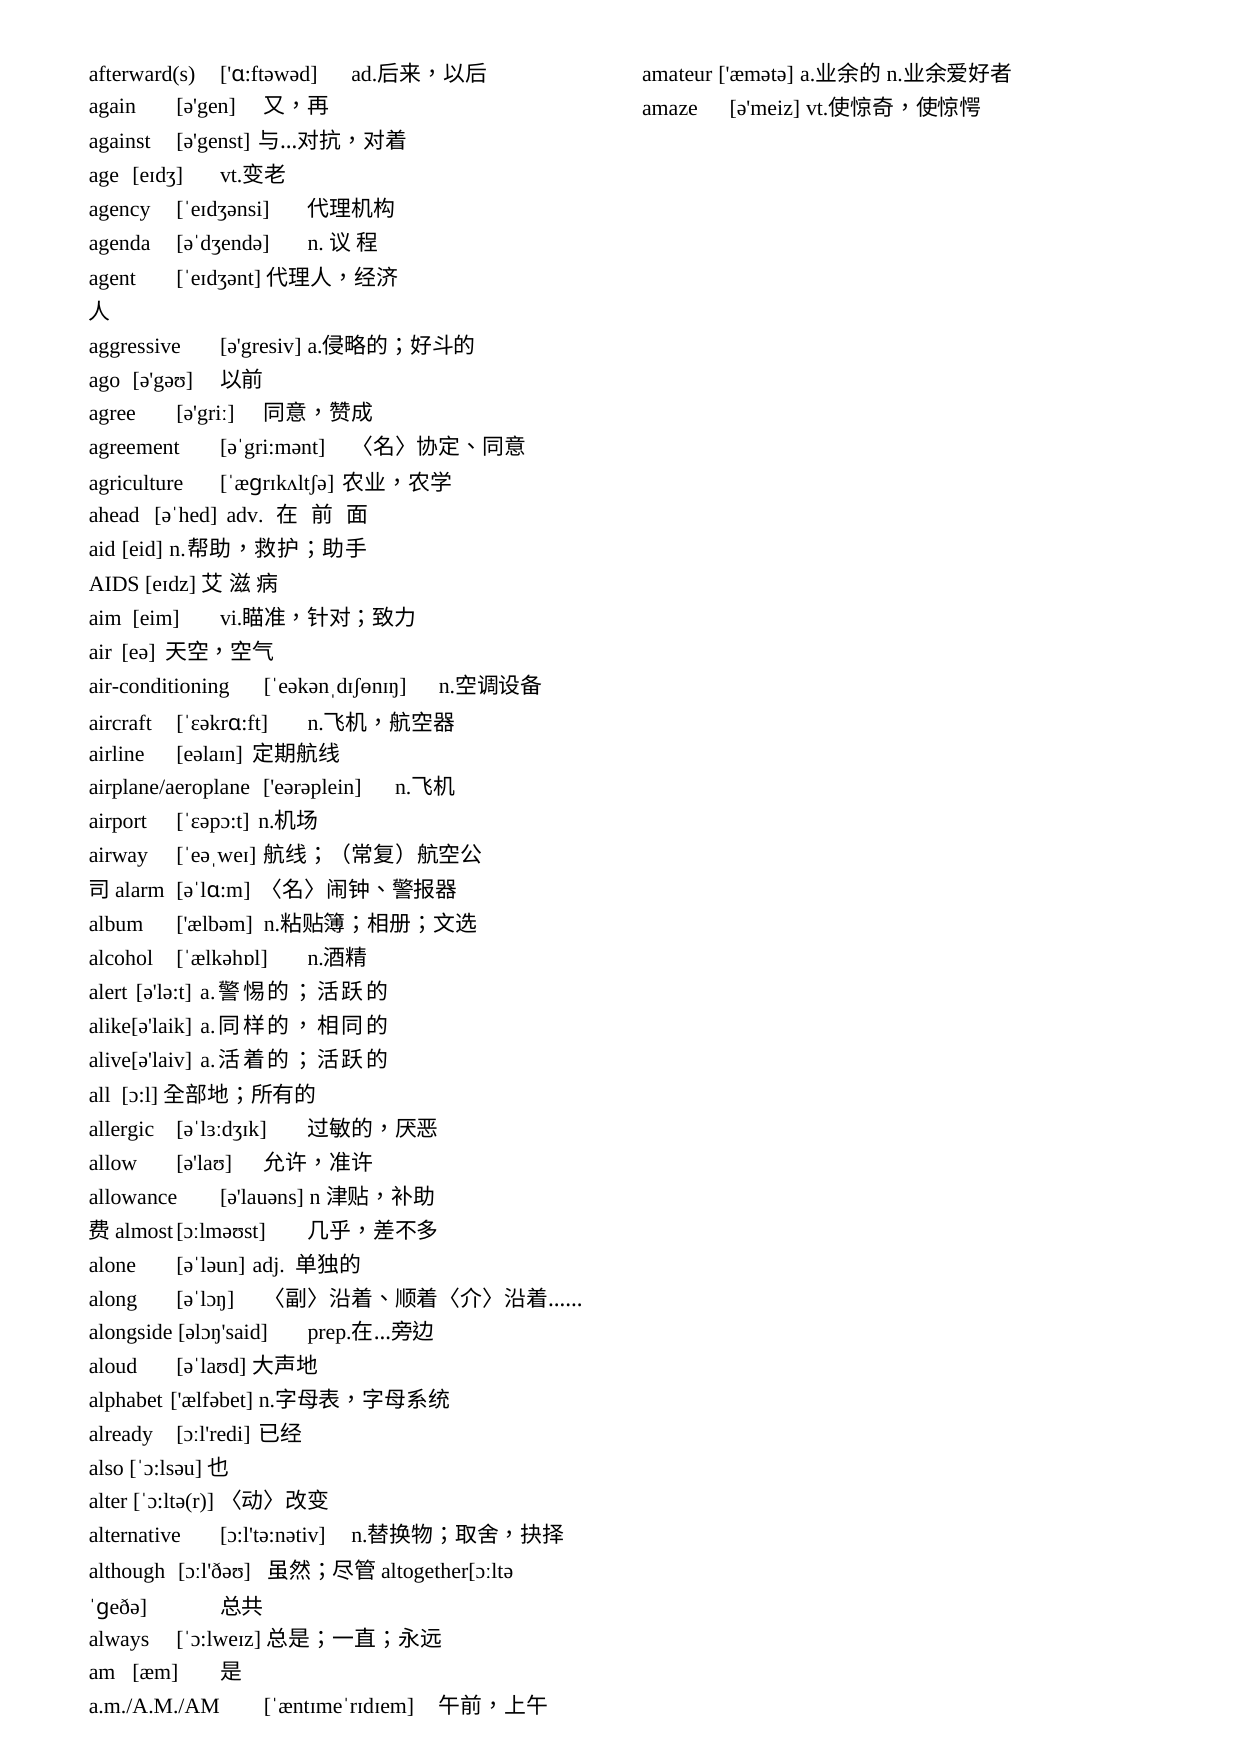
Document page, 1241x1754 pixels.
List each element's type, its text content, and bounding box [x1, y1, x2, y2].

text agriculture [ˈæɡrɪkʌltʃə] 农业，农学 [88, 467, 596, 497]
text airline [eəlaɪn] 定期航线 [88, 743, 596, 767]
text along [əˈlɔŋ] 〈副〉沿着、顺着〈介〉沿着…… [88, 1283, 596, 1312]
text airway [ˈeəˌweɪ] 航线；（常复）航空公司alarm [əˈlɑ:m] 〈名〉闹钟、警报器album ['ælbəm] n.粘贴簿；相册；文选alcohol [ˈælkəhɒl] n.酒精 [88, 839, 504, 972]
text air-conditioning [ˈeəkənˌdɪʃɵnɪŋ] n.空调设备aircraft [ˈɛəkrɑ:ft] n.飞机，航空器 [88, 670, 543, 736]
text allergic [əˈlɜːdʒɪk] 过敏的，厌恶allow [ə'laʊ] 允许，准许allowance [ə'lauəns] n 津贴，补助费almost [ɔːlməʊst] 几乎，差不多alone [əˈləun] adj. 单独的 [88, 1113, 455, 1279]
text amateur ['æmətə] a.业余的 n.业余爱好者amaze [ə'meiz] vt.使惊奇，使惊愕 [642, 58, 1047, 122]
text age [eɪdʒ] vt.变老 [88, 159, 596, 189]
text always [ˈɔ:lweɪz] 总是；一直；永远 [88, 1627, 596, 1651]
text alongside [əlɔŋ'said] prep.在…旁边aloud [əˈlaʊd] 大声地 [88, 1316, 439, 1380]
text alter [ˈɔ:ltə(r)] 〈动〉改变 [88, 1485, 596, 1515]
text aim [eim] vi.瞄准，针对；致力air [eə] 天空，空气 [88, 602, 417, 666]
text against [ə'genst] 与…对抗，对着 [88, 125, 596, 154]
text afterward(s) ['ɑ:ftəwəd] ad.后来，以后again [ə'gen] 又，再 [88, 58, 487, 120]
text alert [ə'lə:t] a.警惕的；活跃的alike[ə'laik] a.同样的，相同的alive[ə'laiv] a.活着的；活跃的all [ɔ:l] 全部地；所有的 [88, 976, 388, 1108]
text alphabet ['ælfəbet] n.字母表，字母系统already [ɔːl'redi] 已经 [88, 1384, 455, 1448]
text also [ˈɔ:lsəu] 也 [88, 1453, 596, 1481]
text ahead [əˈhed] adv. 在 前 面aid [eid] n.帮助，救护；助手AIDS [eɪdz] 艾 滋 病 [88, 499, 368, 597]
text alternative [ɔ:l'tə:nətiv] n.替换物；取舍，抉择although [ɔːl'ðəʊ] 虽然；尽管altogether[ɔːltəˈɡeðə] 总共 [88, 1519, 564, 1621]
text agency [ˈeɪdʒənsi] 代理机构agenda [əˈdʒendə] n. 议 程 agent [ˈeɪdʒənt] 代理人，经济人 [88, 193, 417, 326]
text a.m./A.M./AM [ˈæntɪmeˈrɪdɪem] 午前，上午 [88, 1690, 596, 1720]
text aggressive [ə'gresiv] a.侵略的；好斗的ago [ə'gəʊ] 以前 [88, 330, 476, 394]
text agreement [əˈgri:mənt] 〈名〉协定、同意 [88, 431, 596, 460]
text am [æm] 是 [88, 1656, 596, 1685]
text airplane/aeroplane ['eərəplein] n.飞机airport [ˈɛəpɔ:t] n.机场 [88, 771, 455, 835]
text agree [ə'griː] 同意，赞成 [88, 398, 596, 426]
